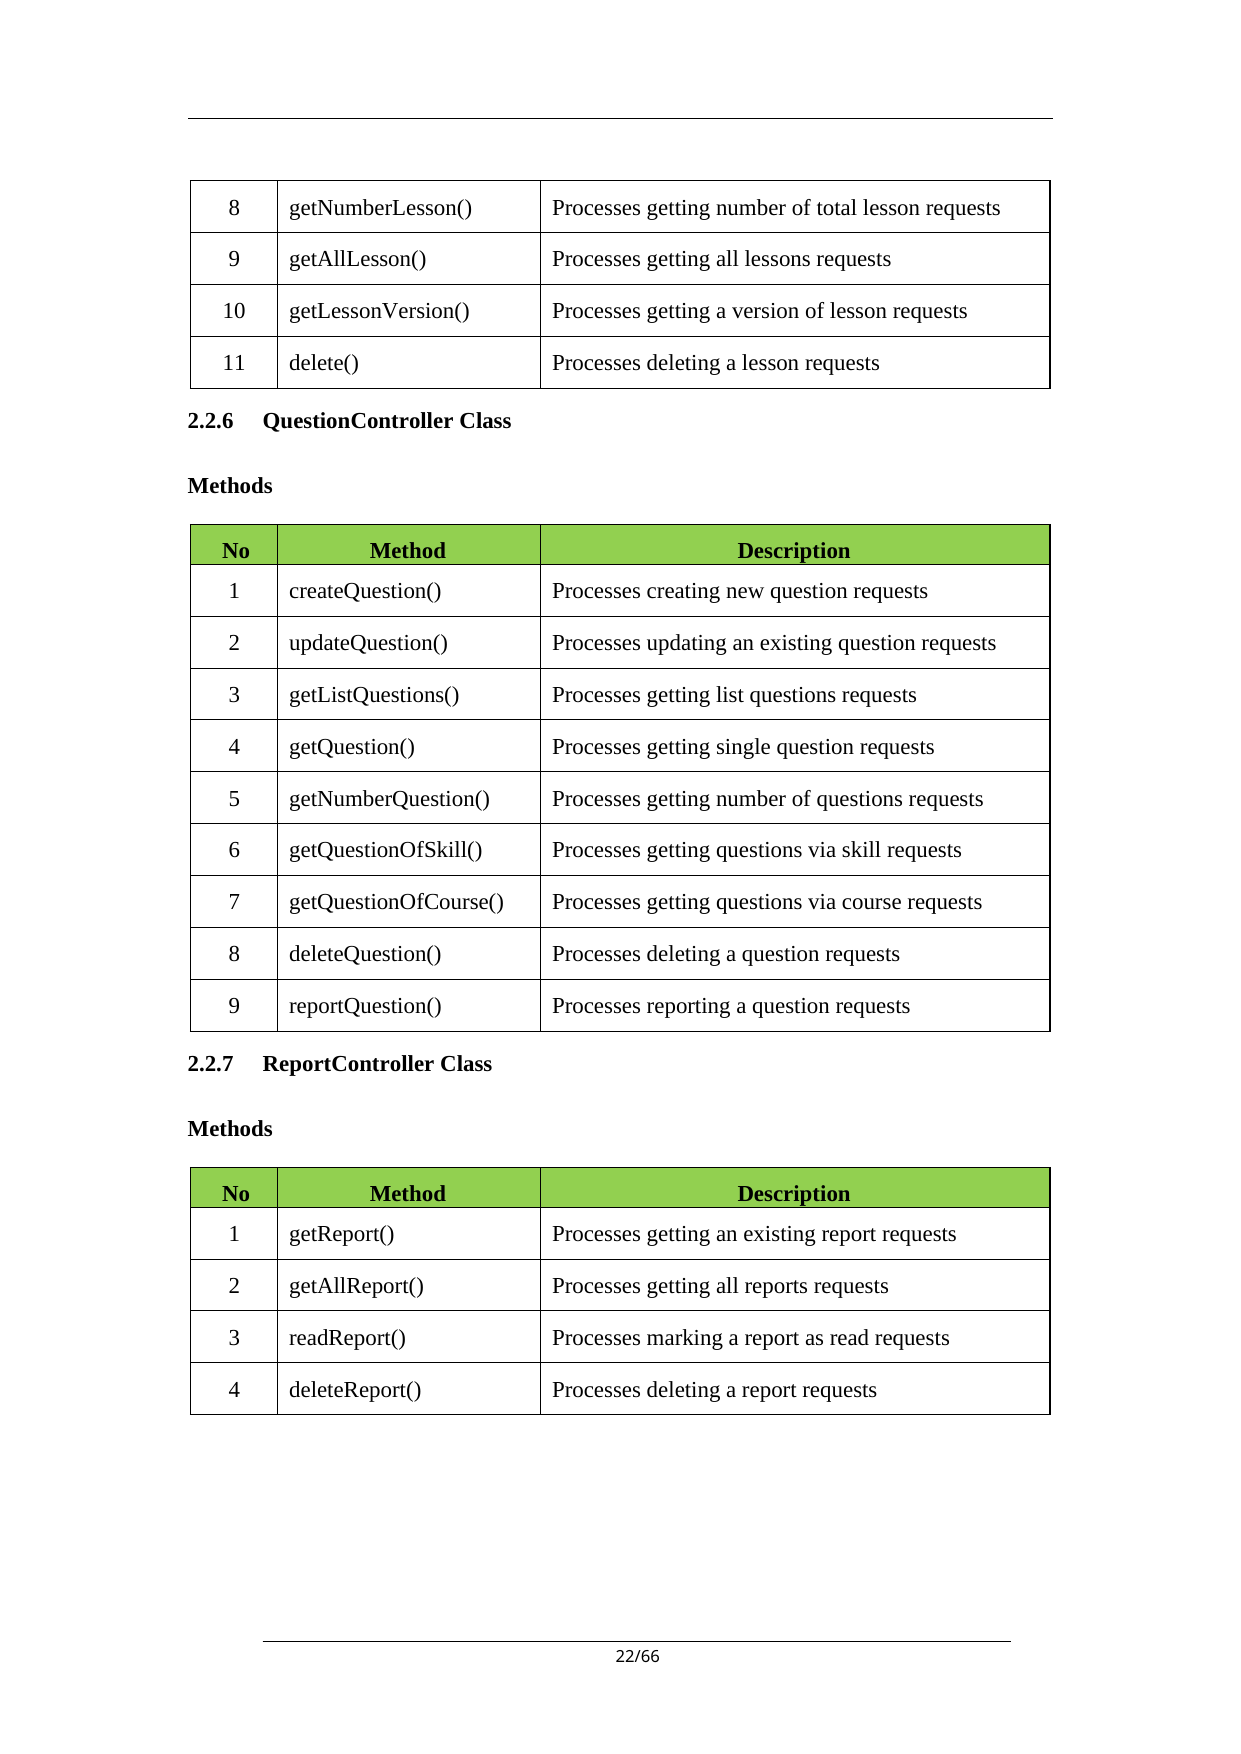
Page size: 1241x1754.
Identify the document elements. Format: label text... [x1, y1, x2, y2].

table_cell Processes creating new question requests [541, 565, 1049, 616]
table_cell getListQuestions() [278, 669, 540, 719]
table_cell 3 [191, 1311, 277, 1362]
table_cell getAllLesson() [278, 233, 540, 284]
table_cell 2 [191, 1260, 277, 1310]
table_cell deleteQuestion() [278, 928, 540, 979]
table_cell Processes getting number of total lesson requests [541, 181, 1049, 232]
table_cell updateQuestion() [278, 617, 540, 667]
table_cell 5 [191, 772, 277, 823]
table_header Description [541, 1168, 1049, 1207]
table_cell Processes updating an existing question requests [541, 617, 1049, 667]
table_cell 7 [191, 876, 277, 927]
table_cell 4 [191, 1363, 277, 1414]
table_header No [191, 1168, 277, 1207]
table_cell Processes getting list questions requests [541, 669, 1049, 719]
table_cell Processes deleting a lesson requests [541, 337, 1049, 387]
table_cell 6 [191, 824, 277, 875]
table_cell Processes marking a report as read requests [541, 1311, 1049, 1362]
table_cell 9 [191, 233, 277, 284]
table_cell getQuestionOfCourse() [278, 876, 540, 927]
table_cell 10 [191, 285, 277, 336]
table_cell Processes getting questions via course requests [541, 876, 1049, 927]
table_cell Processes getting all lessons requests [541, 233, 1049, 284]
subtitle QuestionController Class [187, 407, 1053, 434]
table_cell reportQuestion() [278, 980, 540, 1031]
table_cell getNumberQuestion() [278, 772, 540, 823]
table_cell Processes getting a version of lesson requests [541, 285, 1049, 336]
table_cell Processes getting number of questions requests [541, 772, 1049, 823]
table_header Method [278, 525, 540, 564]
subtitle Methods [187, 472, 1053, 498]
table_cell Processes deleting a report requests [541, 1363, 1049, 1414]
table_cell 2 [191, 617, 277, 667]
table_cell getLessonVersion() [278, 285, 540, 336]
table_cell 8 [191, 181, 277, 232]
table_cell Processes getting an existing report requests [541, 1208, 1049, 1258]
table_cell deleteReport() [278, 1363, 540, 1414]
table_cell readReport() [278, 1311, 540, 1362]
table_cell Processes getting questions via skill requests [541, 824, 1049, 875]
table_cell getNumberLesson() [278, 181, 540, 232]
table_cell 1 [191, 1208, 277, 1258]
table_cell 8 [191, 928, 277, 979]
table_cell Processes getting single question requests [541, 720, 1049, 771]
table_cell delete() [278, 337, 540, 387]
table_cell Processes reporting a question requests [541, 980, 1049, 1031]
table_header No [191, 525, 277, 564]
table_cell 4 [191, 720, 277, 771]
table_cell getAllReport() [278, 1260, 540, 1310]
table_cell getReport() [278, 1208, 540, 1258]
table_cell 11 [191, 337, 277, 387]
table_cell getQuestionOfSkill() [278, 824, 540, 875]
table_cell 1 [191, 565, 277, 616]
table_cell Processes getting all reports requests [541, 1260, 1049, 1310]
subtitle ReportController Class [187, 1050, 1053, 1077]
table_header Description [541, 525, 1049, 564]
table_cell 3 [191, 669, 277, 719]
subtitle Methods [187, 1115, 1053, 1141]
table_cell 9 [191, 980, 277, 1031]
table_cell Processes deleting a question requests [541, 928, 1049, 979]
table_cell getQuestion() [278, 720, 540, 771]
table_header Method [278, 1168, 540, 1207]
table_cell createQuestion() [278, 565, 540, 616]
